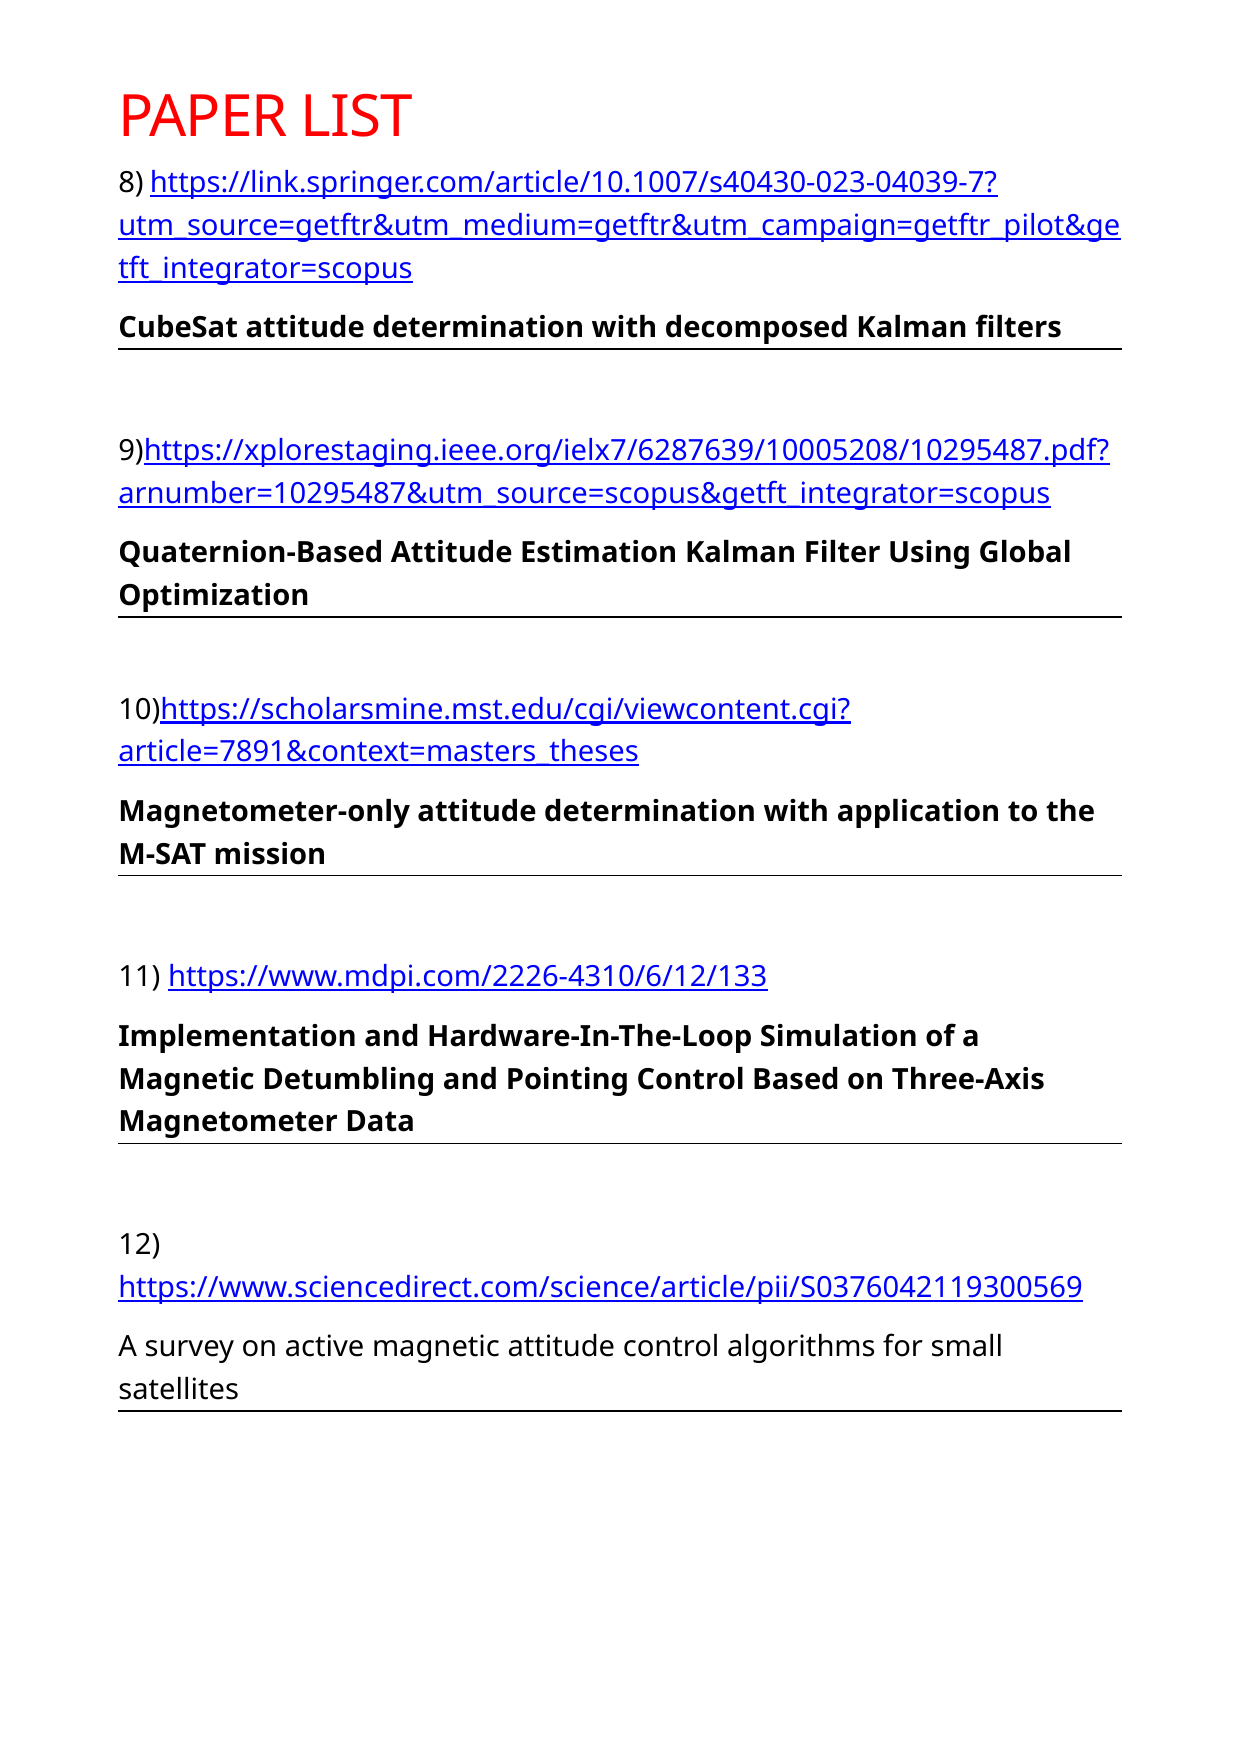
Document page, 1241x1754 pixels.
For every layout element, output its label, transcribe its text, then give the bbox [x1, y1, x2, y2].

text 12) https://www.sciencedirect.com/science/article/pii/S0376042119300569 [118, 1223, 1122, 1306]
text Quaternion-Based Attitude Estimation Kalman Filter Using Global Optimization [118, 532, 1122, 616]
text 10)https://scholarsmine.mst.edu/cgi/viewcontent.cgi?article=7891&context=masters_theses [118, 688, 1122, 770]
text CubeSat attitude determination with decomposed Kalman filters [118, 307, 1122, 348]
text Implementation and Hardware-In-The-Loop Simulation of a Magnetic Detumbling and Pointing Control Based on Three-Axis Magnetometer Data [118, 1015, 1122, 1143]
text Magnetometer-only attitude determination with application to the M-SAT mission [118, 790, 1122, 875]
text 9)https://xplorestaging.ieee.org/ielx7/6287639/10005208/10295487.pdf?arnumber=10295487&utm_source=scopus&getft_integrator=scopus [118, 429, 1122, 512]
text 11) https://www.mdpi.com/2226-4310/6/12/133 [118, 956, 1122, 995]
text 8) https://link.springer.com/article/10.1007/s40430-023-04039-7?utm_source=getftr&utm_medium=getftr&utm_campaign=getftr_pilot&getft_integrator=scopus [118, 162, 1122, 287]
text A survey on active magnetic attitude control algorithms for small satellites [118, 1326, 1122, 1410]
